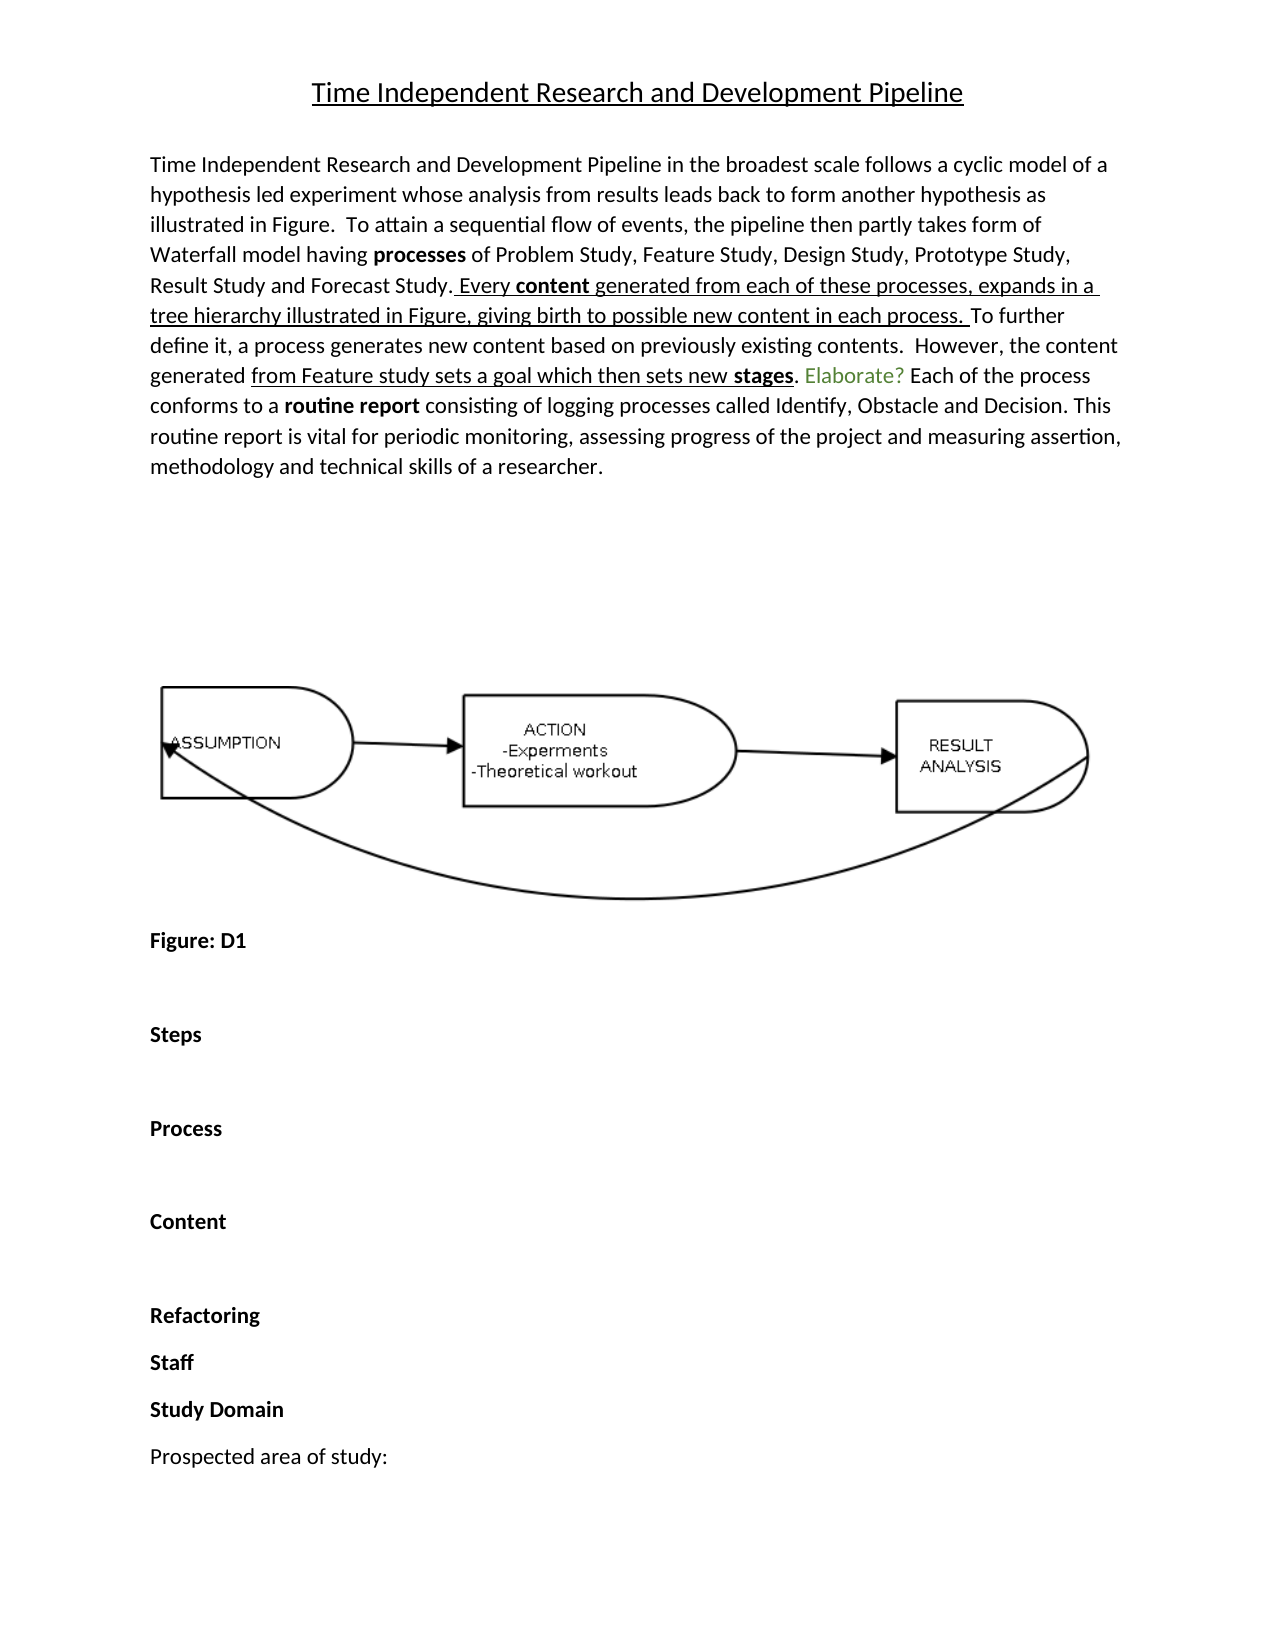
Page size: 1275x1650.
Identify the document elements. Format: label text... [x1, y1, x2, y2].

text Prospected area of study: [150, 1442, 1125, 1470]
text Study Domain [150, 1395, 1125, 1423]
text Staff [150, 1348, 1125, 1376]
text Process [150, 1114, 1125, 1142]
text Steps [150, 1020, 1125, 1048]
text Figure: D1 [150, 926, 1125, 954]
text Time Independent Research and Development Pipeline in the broadest scale follows a cyclic model of a hypothesis led experiment whose analysis from results leads back to form another hypothesis as illustrated in Figure. To attain a sequential flow of events, the pipeline then partly takes form of Waterfall model having processes of Problem Study, Feature Study, Design Study, Prototype Study, Result Study and Forecast Study. Every content generated from each of these processes, expands in a tree hierarchy illustrated in Figure, giving birth to possible new content in each process. To further define it, a process generates new content based on previously existing contents. However, the content generated from Feature study sets a goal which then sets new stages. Elaborate? Each of the process conforms to a routine report consisting of logging processes called Identify, Obstacle and Decision. This routine report is vital for periodic monitoring, assessing progress of the project and measuring assertion, methodology and technical skills of a researcher. [150, 150, 1125, 480]
picture [150, 686, 1124, 908]
text Content [150, 1207, 1125, 1235]
text Refactoring [150, 1301, 1125, 1329]
